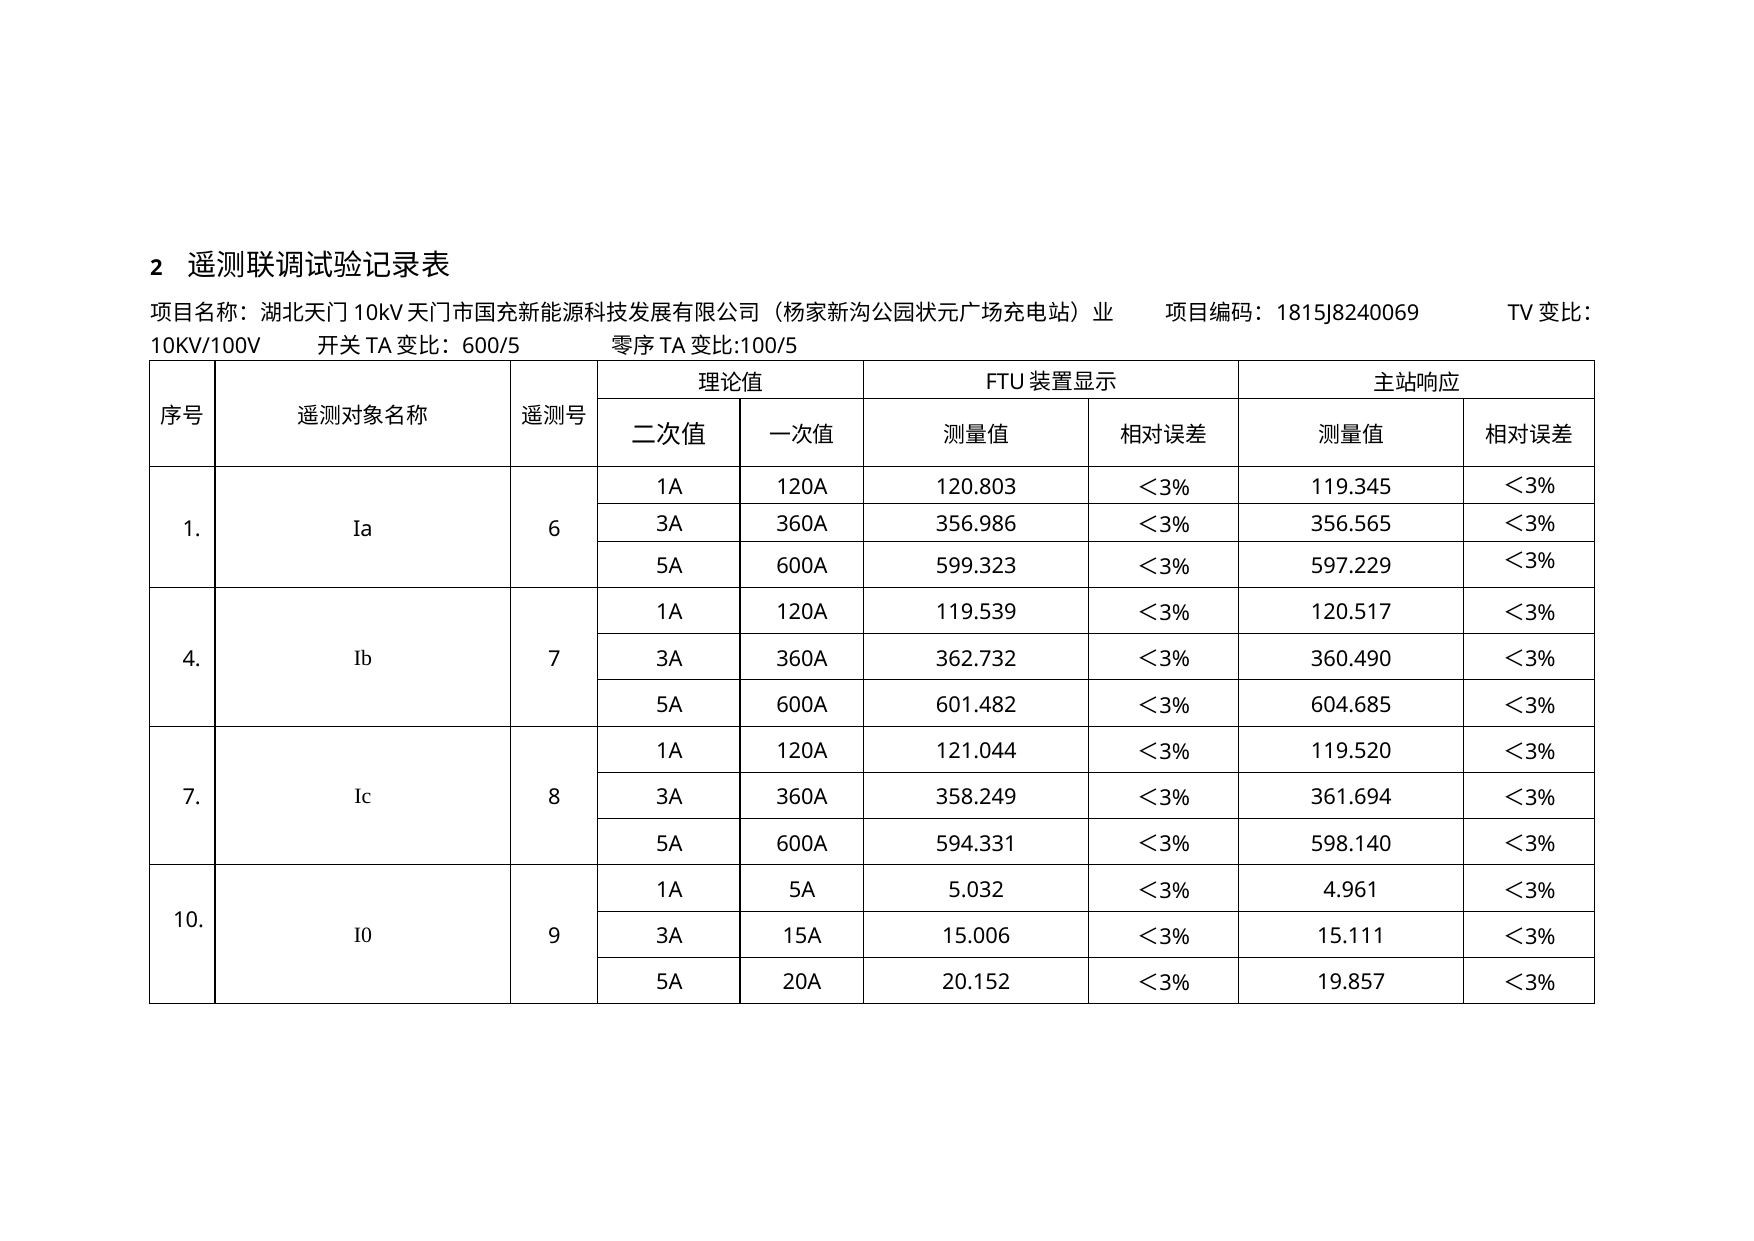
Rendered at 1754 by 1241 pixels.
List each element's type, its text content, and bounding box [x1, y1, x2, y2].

table_cell 20A [741, 958, 863, 1003]
table_cell 358.249 [864, 773, 1088, 818]
table_cell ＜3% [1464, 588, 1594, 633]
table_cell [150, 865, 214, 1003]
table_cell 5.032 [864, 865, 1088, 911]
list 遥测联调试验记录表 [150, 230, 1604, 295]
table_cell 6 [511, 467, 597, 587]
table_header 序号 [150, 361, 214, 466]
table_cell ＜3% [1089, 542, 1238, 587]
table_cell 测量值 [1239, 399, 1463, 466]
table_cell 600A [741, 680, 863, 726]
table_cell ＜3% [1089, 958, 1238, 1003]
table_cell 120A [741, 467, 863, 503]
table_cell ＜3% [1089, 865, 1238, 911]
table_cell Ia [216, 467, 510, 587]
table_cell 5A [741, 865, 863, 911]
table_cell 120A [741, 727, 863, 772]
table_cell 360A [741, 504, 863, 541]
table_cell ＜3% [1464, 819, 1594, 864]
table_cell 5A [598, 680, 739, 726]
table_cell 1A [598, 865, 739, 911]
table_cell 3A [598, 773, 739, 818]
table_header 遥测号 [511, 361, 597, 466]
table_cell 7 [511, 588, 597, 726]
table_cell 9 [511, 865, 597, 1003]
table_cell 120.517 [1239, 588, 1463, 633]
table_cell 119.520 [1239, 727, 1463, 772]
table_cell 二次值 [598, 399, 739, 466]
table_cell ＜3% [1089, 588, 1238, 633]
table_cell 4.961 [1239, 865, 1463, 911]
table_cell ＜3% [1089, 773, 1238, 818]
table_cell 119.539 [864, 588, 1088, 633]
table_cell [150, 467, 214, 587]
table_cell 1A [598, 467, 739, 503]
table_cell 3A [598, 912, 739, 957]
table_cell 597.229 [1239, 542, 1463, 587]
table_cell ＜3% [1464, 958, 1594, 1003]
table_cell 361.694 [1239, 773, 1463, 818]
table_header FTU装置显示 [864, 361, 1238, 398]
table_cell ＜3% [1089, 634, 1238, 679]
table_cell ＜3% [1464, 680, 1594, 726]
table_cell ＜3% [1464, 634, 1594, 679]
table_cell 15A [741, 912, 863, 957]
table_cell 121.044 [864, 727, 1088, 772]
table_cell 20.152 [864, 958, 1088, 1003]
table_cell 3A [598, 634, 739, 679]
table_header 遥测对象名称 [216, 361, 510, 466]
table_cell 1A [598, 727, 739, 772]
table_cell ＜3% [1464, 865, 1594, 911]
table_cell I0 [216, 865, 510, 1003]
table_cell ＜3% [1089, 467, 1238, 503]
table_cell ＜3% [1089, 504, 1238, 541]
table_cell [150, 727, 214, 864]
table_header 主站响应 [1239, 361, 1594, 398]
table_cell 一次值 [741, 399, 863, 466]
table_cell ＜3% [1464, 467, 1594, 503]
table_cell 362.732 [864, 634, 1088, 679]
table_cell 601.482 [864, 680, 1088, 726]
table_cell 5A [598, 958, 739, 1003]
table_cell 360A [741, 773, 863, 818]
table_cell 19.857 [1239, 958, 1463, 1003]
table_cell 119.345 [1239, 467, 1463, 503]
text 项目名称：湖北天门10kV天门市国充新能源科技发展有限公司（杨家新沟公园状元广场充电站）业 项目编码：1815J8240069 TV变比： 10KV/100V 开关TA变比：600/5 零序TA变比:100/5 [150, 295, 1604, 360]
table_cell 1A [598, 588, 739, 633]
table_cell 15.111 [1239, 912, 1463, 957]
table_cell ＜3% [1089, 912, 1238, 957]
table_cell 594.331 [864, 819, 1088, 864]
table_cell Ic [216, 727, 510, 864]
table_header 理论值 [598, 361, 863, 398]
table_cell 8 [511, 727, 597, 864]
table_cell ＜3% [1464, 542, 1594, 587]
table_cell 604.685 [1239, 680, 1463, 726]
table_cell 5A [598, 542, 739, 587]
table_cell 600A [741, 819, 863, 864]
table_cell 120A [741, 588, 863, 633]
table_cell 360.490 [1239, 634, 1463, 679]
table_cell 5A [598, 819, 739, 864]
table_cell ＜3% [1464, 773, 1594, 818]
table_cell ＜3% [1464, 912, 1594, 957]
table_cell [150, 588, 214, 726]
table_cell 356.565 [1239, 504, 1463, 541]
table_cell 598.140 [1239, 819, 1463, 864]
table_cell 15.006 [864, 912, 1088, 957]
table_cell ＜3% [1089, 680, 1238, 726]
table_cell 相对误差 [1089, 399, 1238, 466]
table_cell ＜3% [1464, 504, 1594, 541]
table_cell ＜3% [1464, 727, 1594, 772]
table_cell Ib [216, 588, 510, 726]
table_cell 测量值 [864, 399, 1088, 466]
table_cell 相对误差 [1464, 399, 1594, 466]
table_cell 120.803 [864, 467, 1088, 503]
table_cell 3A [598, 504, 739, 541]
table_cell 360A [741, 634, 863, 679]
table_cell 600A [741, 542, 863, 587]
table_cell ＜3% [1089, 727, 1238, 772]
table_cell ＜3% [1089, 819, 1238, 864]
table_cell 599.323 [864, 542, 1088, 587]
table_cell 356.986 [864, 504, 1088, 541]
